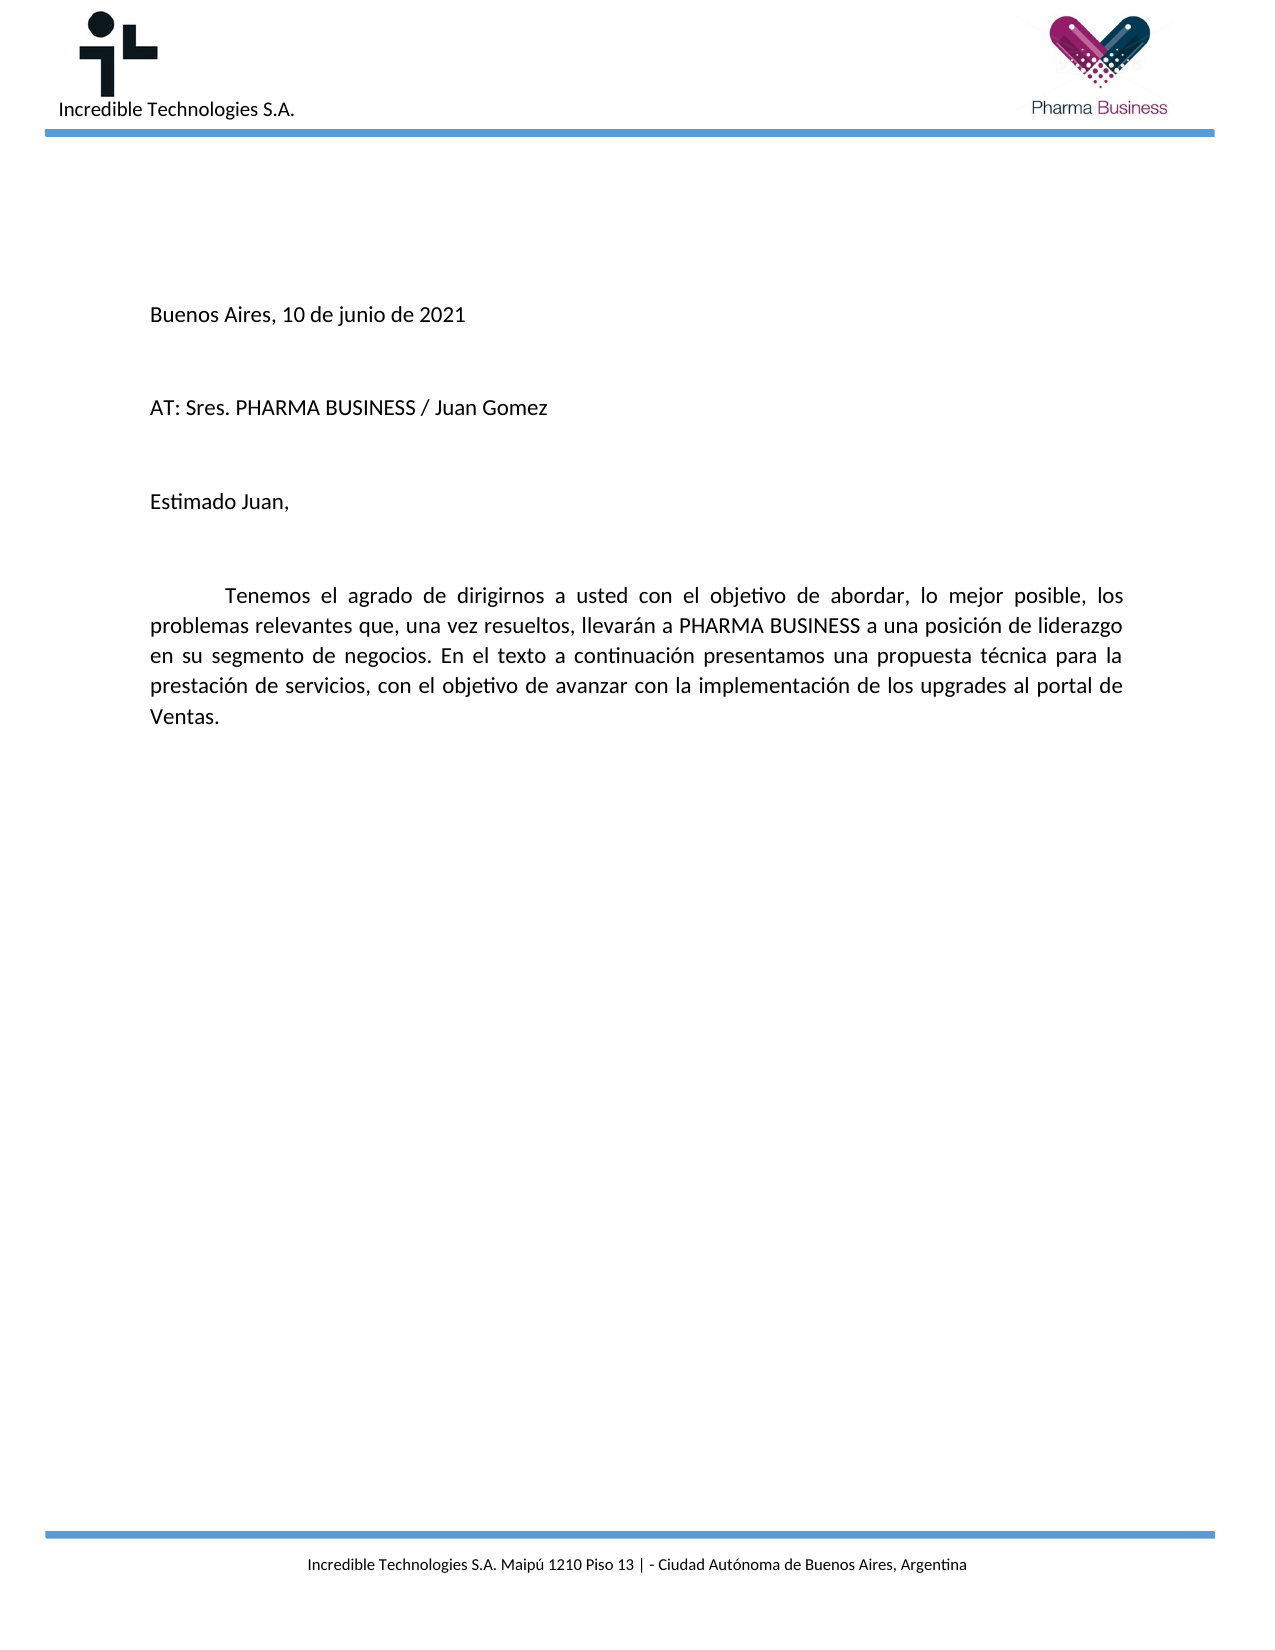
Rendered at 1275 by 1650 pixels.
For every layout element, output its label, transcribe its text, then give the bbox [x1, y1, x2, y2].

text Estimado Juan, [150, 487, 1125, 515]
picture [1015, 8, 1176, 119]
text AT: Sres. PHARMA BUSINESS / Juan Gomez [150, 393, 1125, 421]
text Tenemos el agrado de dirigirnos a usted con el objetivo de abordar, lo mejor posible, los problemas relevantes que, una vez resueltos, llevarán a PHARMA BUSINESS a una posición de liderazgo en su segmento de negocios. En el texto a continuación presentamos una propuesta técnica para la prestación de servicios, con el objetivo de avanzar con la implementación de los upgrades al portal de Ventas. [150, 581, 1125, 730]
picture [36, 7, 196, 102]
text Buenos Aires, 10 de junio de 2021 [150, 300, 1125, 328]
